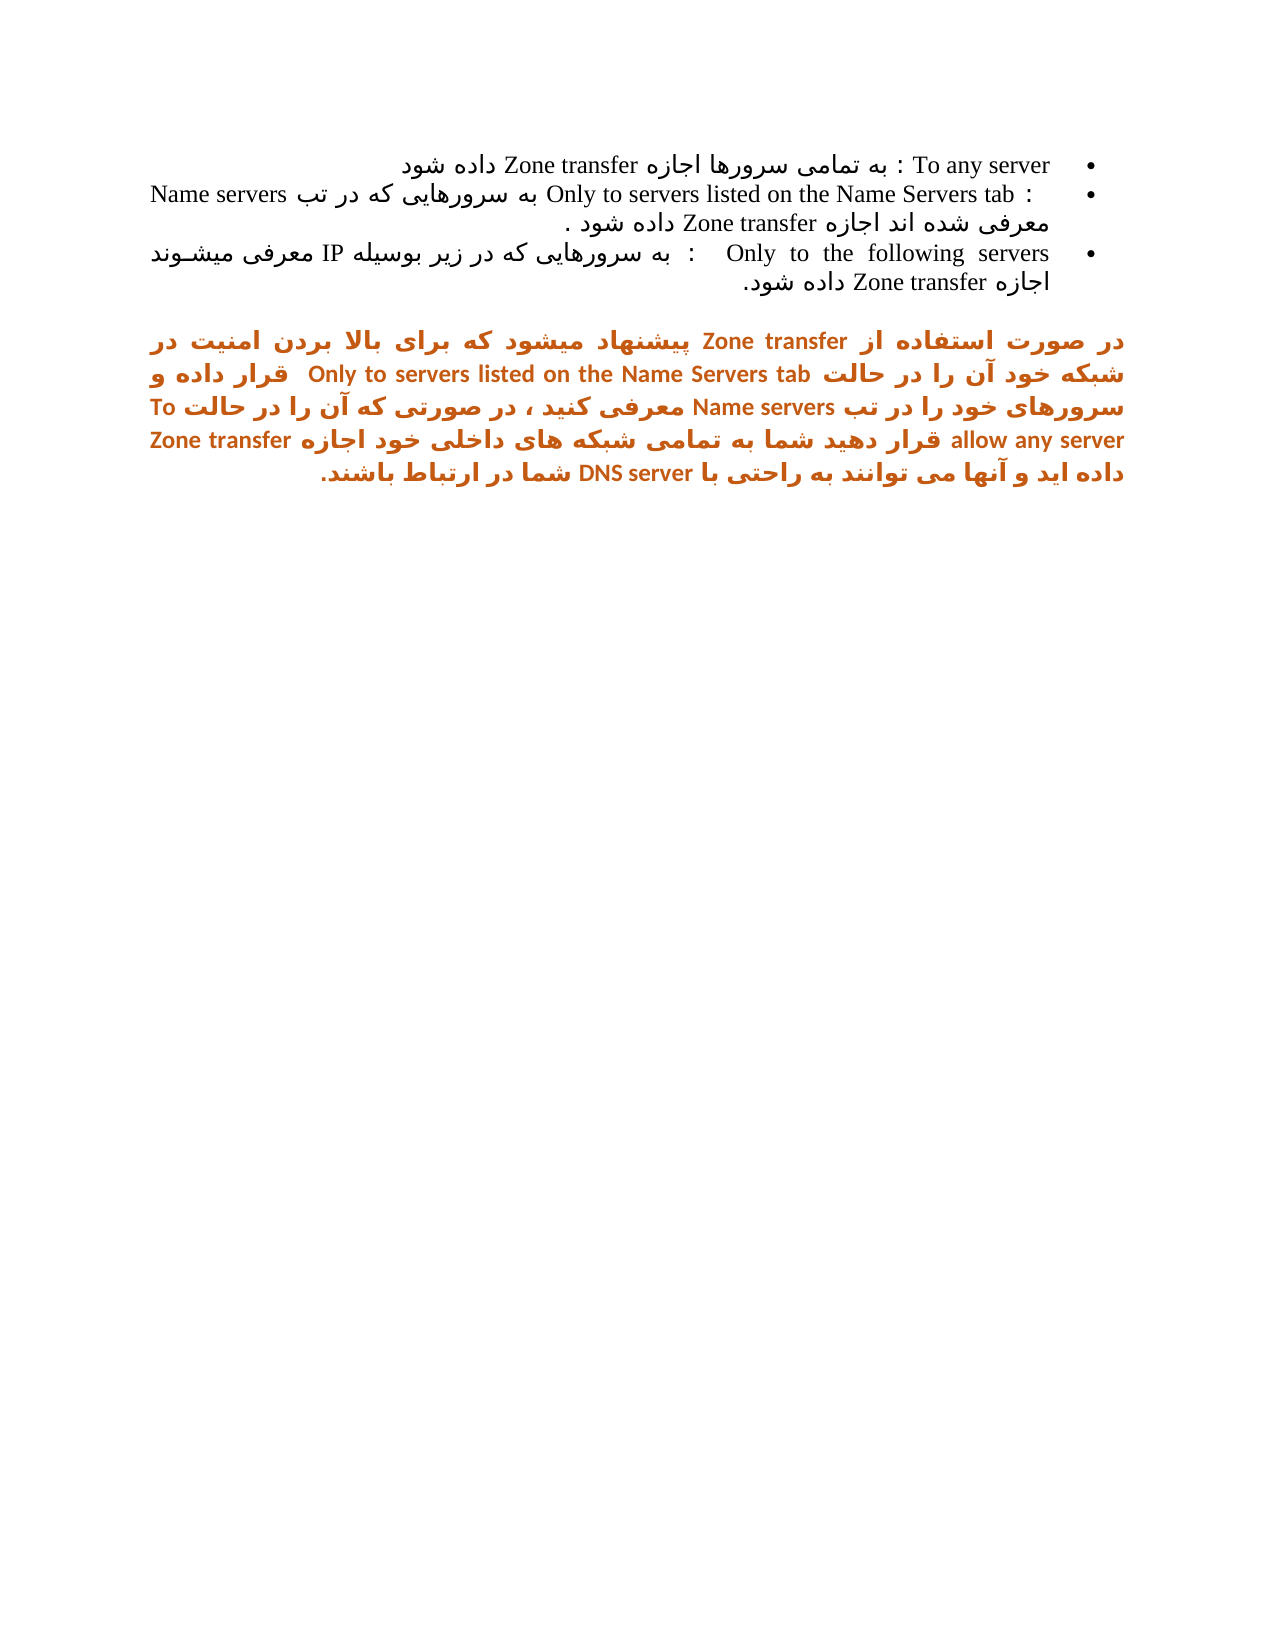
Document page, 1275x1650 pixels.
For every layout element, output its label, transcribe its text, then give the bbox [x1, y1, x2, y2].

list : Only to servers listed on the Name Servers tab به سرورهایی که در تب Name servers معرفی شده اند اجازه Zone transfer داده شود . [150, 179, 1087, 238]
list Only to the following servers : به سرورهایی که در زیر بوسیله IP معرفی میشوند اجازه Zone transfer داده شود. [150, 238, 1087, 296]
text در صورت استفاده از Zone transfer پیشنهاد میشود که برای بالا بردن امنیت در شبکه خود آن را در حالت Only to servers listed on the Name Servers tab قرار داده و سرورهای خود را در تب Name servers معرفی کنید ، در صورتی که آن را در حالت To allow any server قرار دهید شما به تمامی شبکه های داخلی خود اجازه Zone transfer داده اید و آنها می توانند به راحتی با DNS server شما در ارتباط باشند. [150, 326, 1125, 487]
list To any server : به تمامی سرورها اجازه Zone transfer داده شود [150, 150, 1087, 179]
